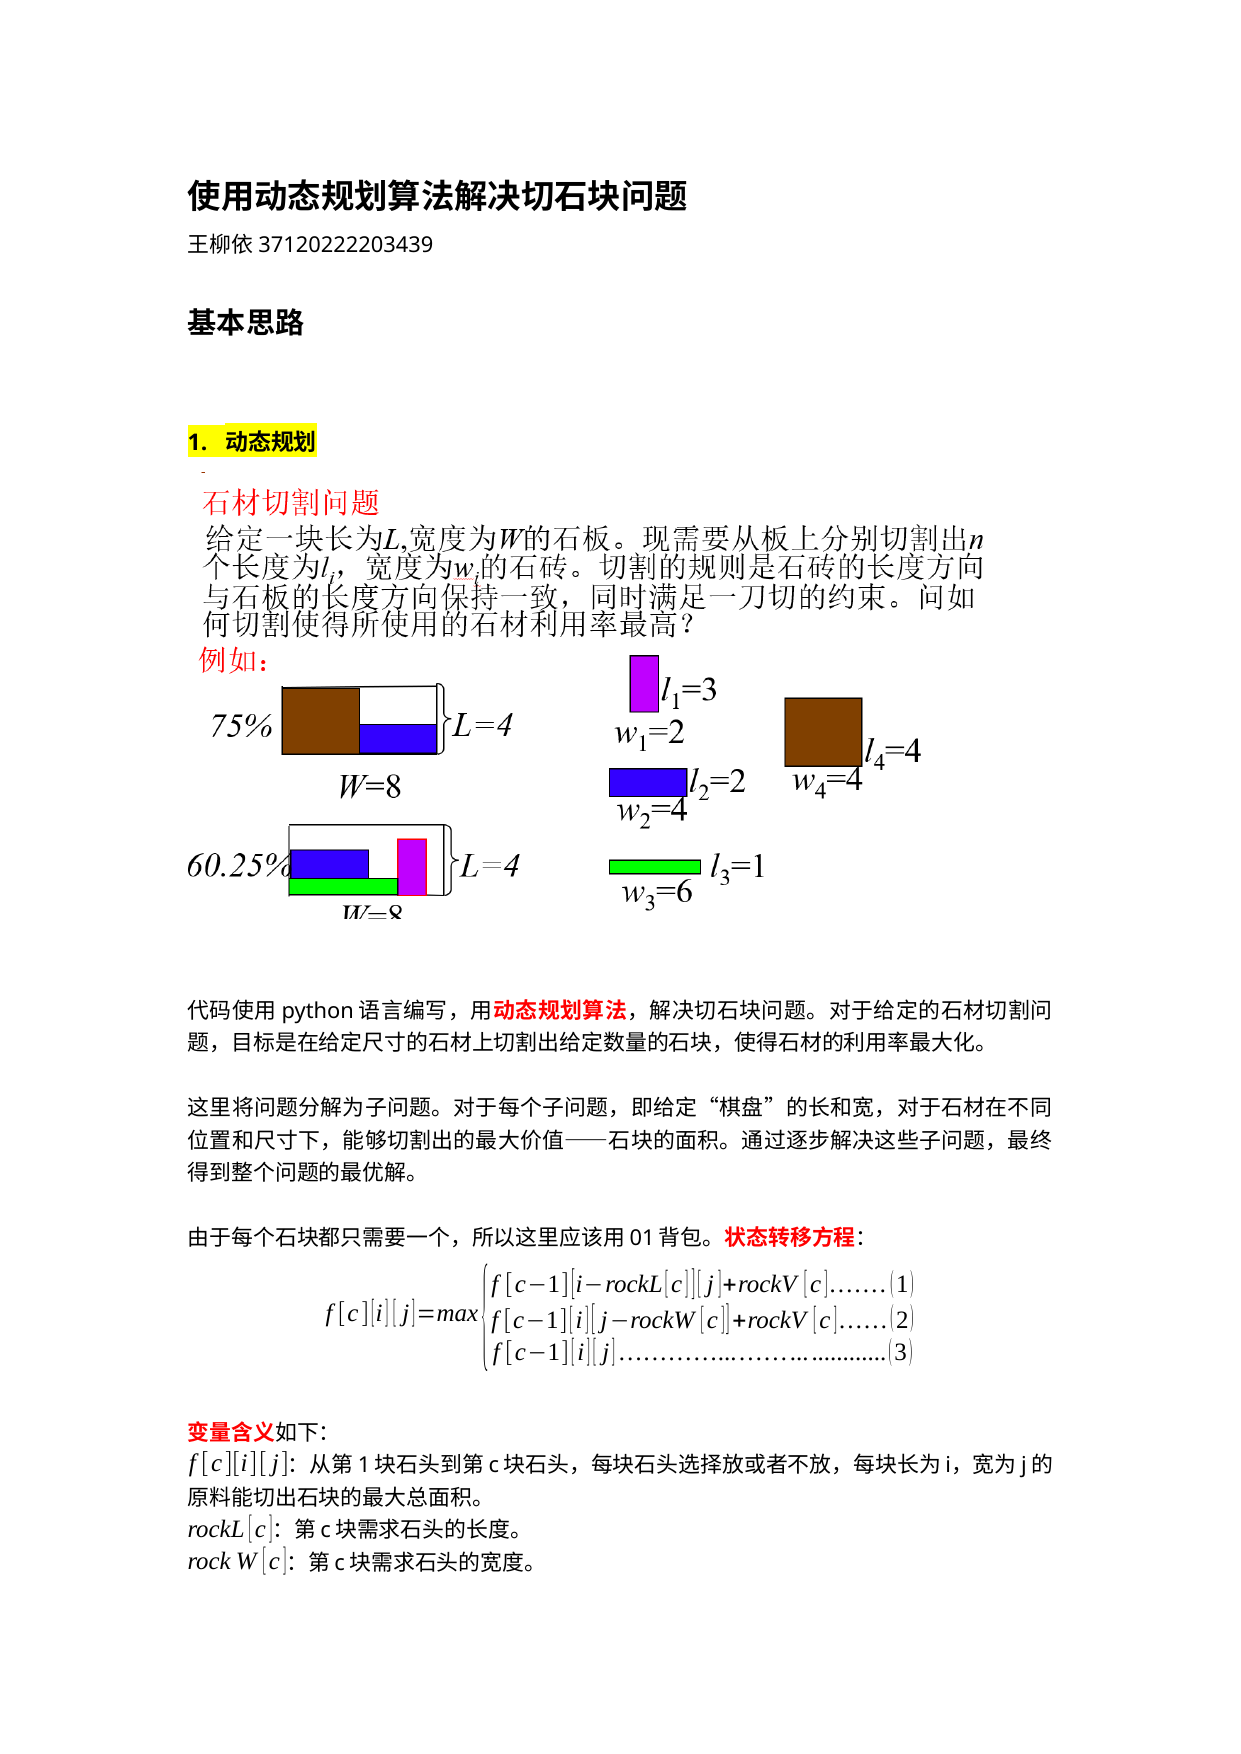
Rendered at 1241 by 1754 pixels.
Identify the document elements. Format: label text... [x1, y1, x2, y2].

picture [187, 472, 998, 919]
text 王柳依 37120222203439 [187, 227, 1053, 259]
text ：第c块需求石头的长度。 [187, 1512, 1053, 1545]
list 动态规划 [187, 407, 1053, 472]
text 代码使用python语言编写，用动态规划算法，解决切石块问题。对于给定的石材切割问题，目标是在给定尺寸的石材上切割出给定数量的石块，使得石材的利用率最大化。 [187, 992, 1053, 1057]
text 由于每个石块都只需要一个，所以这里应该用01背包。状态转移方程： [187, 1220, 1053, 1252]
text ：从第1块石头到第c块石头，每块石头选择放或者不放，每块长为i，宽为j的原料能切出石块的最大总面积。 [187, 1447, 1053, 1512]
text ：第c块需求石头的宽度。 [187, 1545, 1053, 1577]
text 使用动态规划算法解决切石块问题 [187, 162, 1053, 227]
text 这里将问题分解为子问题。对于每个子问题，即给定“棋盘”的长和宽，对于石材在不同位置和尺寸下，能够切割出的最大价值——石块的面积。通过逐步解决这些子问题，最终得到整个问题的最优解。 [187, 1090, 1053, 1187]
subtitle 基本思路 [187, 289, 1053, 354]
text 变量含义如下： [187, 1415, 1053, 1447]
